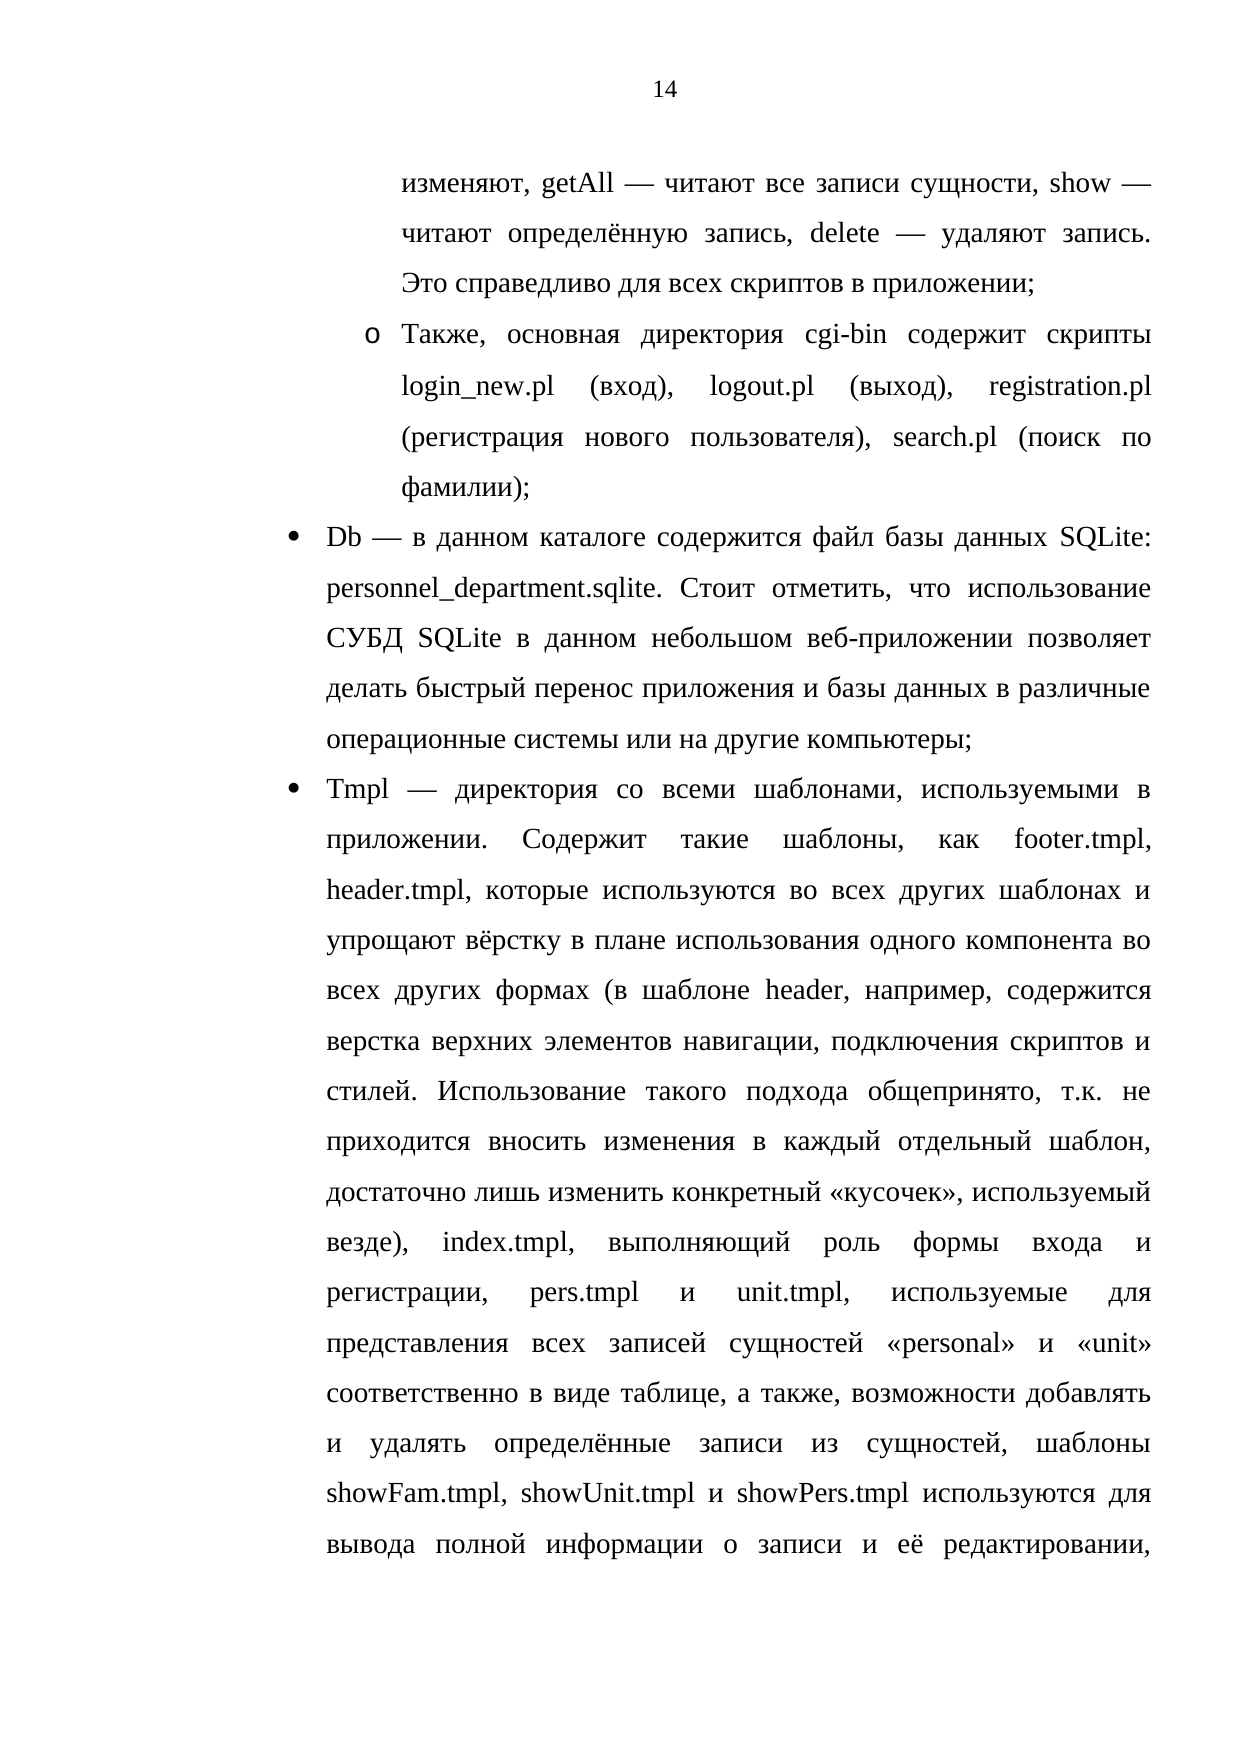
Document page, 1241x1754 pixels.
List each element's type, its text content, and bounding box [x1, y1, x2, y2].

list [363, 165, 1152, 299]
list Db — в данном каталоге содержится файл базы данных SQLite: personnel_department.sqlite. Стоит отметить, что использование СУБД SQLite в данном небольшом веб-приложении позволяет делать быстрый перенос приложения и базы данных в различные операционные системы или на другие компьютеры; [288, 519, 1152, 754]
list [288, 771, 1152, 1559]
list Также, основная директория cgi-bin содержит скрипты login_new.pl (вход), logout.pl (выход), registration.pl (регистрация нового пользователя), search.pl (поиск по фамилии); [363, 316, 1152, 503]
